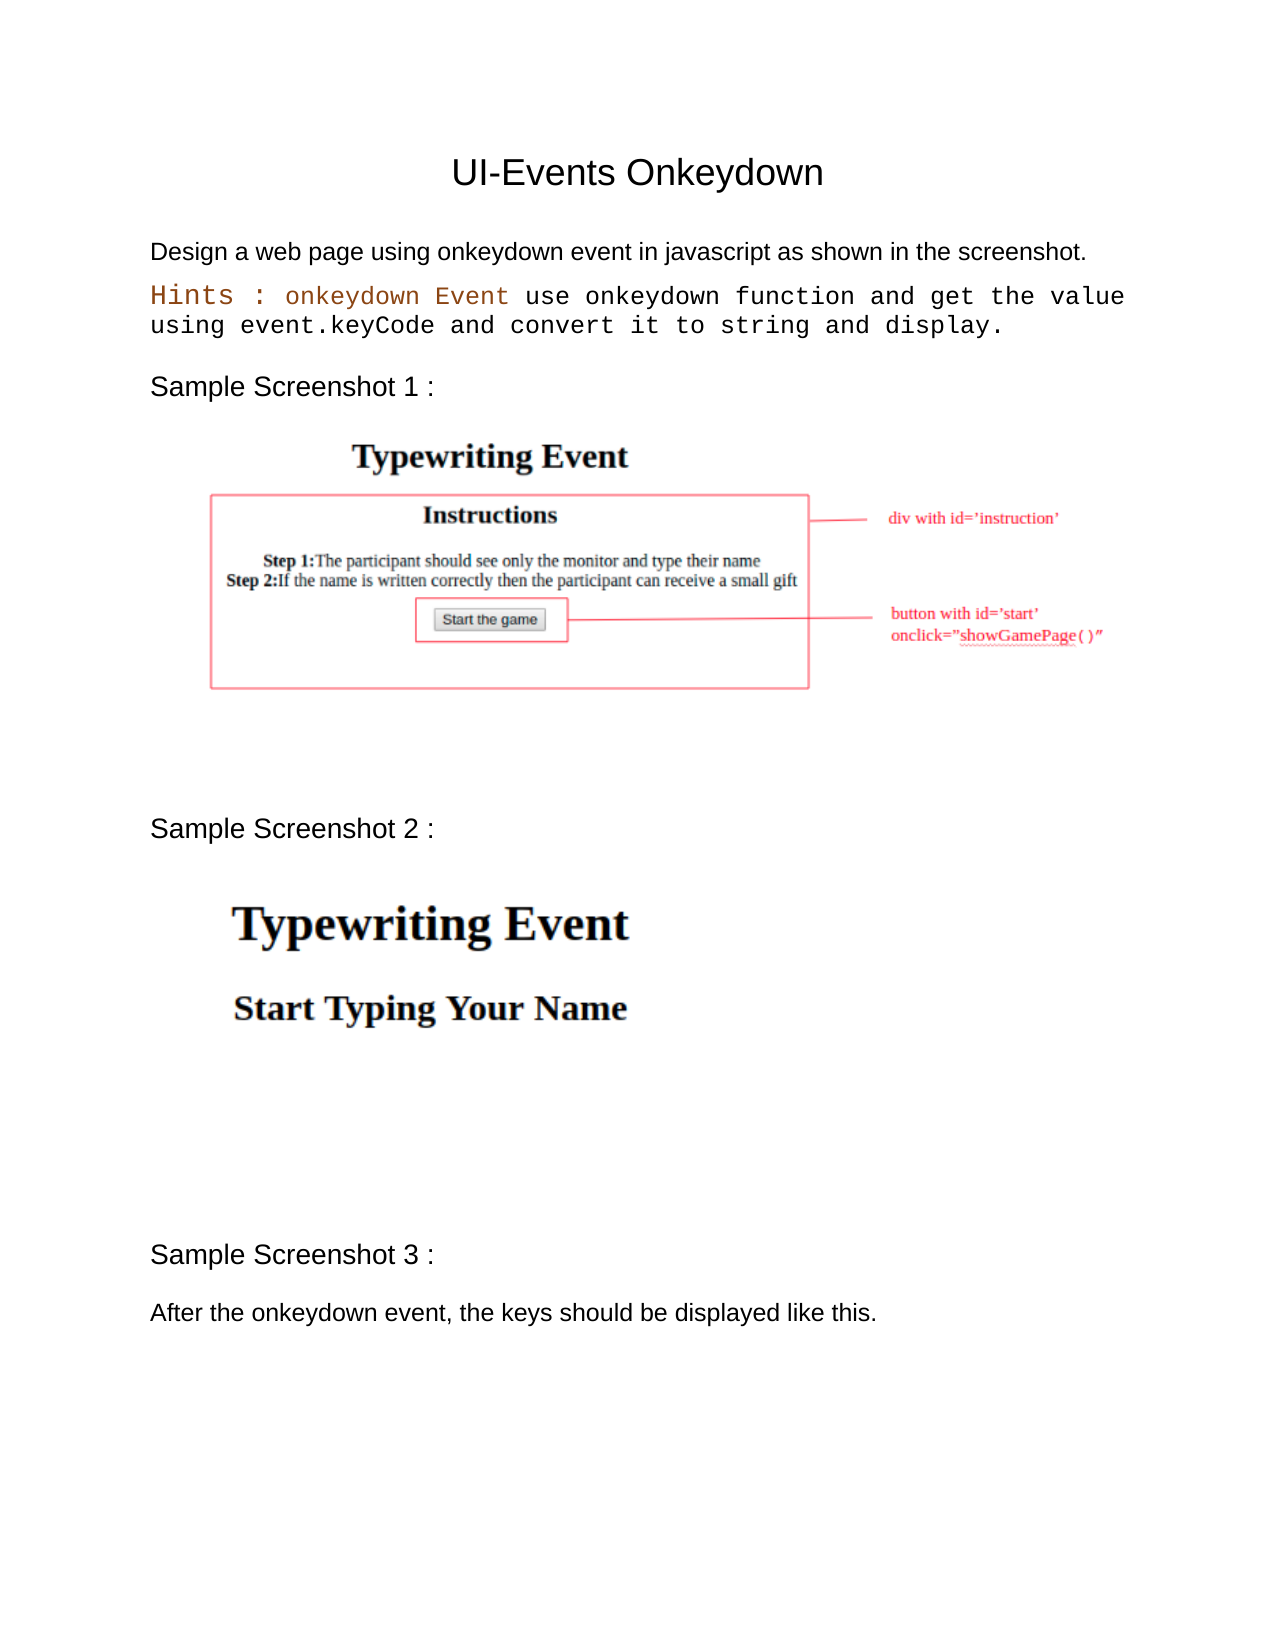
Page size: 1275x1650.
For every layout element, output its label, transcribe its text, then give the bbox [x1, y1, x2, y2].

picture [150, 876, 769, 1210]
text UI-Events Onkeydown [150, 150, 1125, 193]
picture [150, 434, 1125, 784]
text Design a web page using onkeydown event in javascript as shown in the screenshot. [150, 209, 1125, 266]
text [150, 784, 1125, 1355]
text Hints : onkeydown Event use onkeydown function and get the value using event.keyCode and convert it to string and display. [150, 281, 1125, 341]
